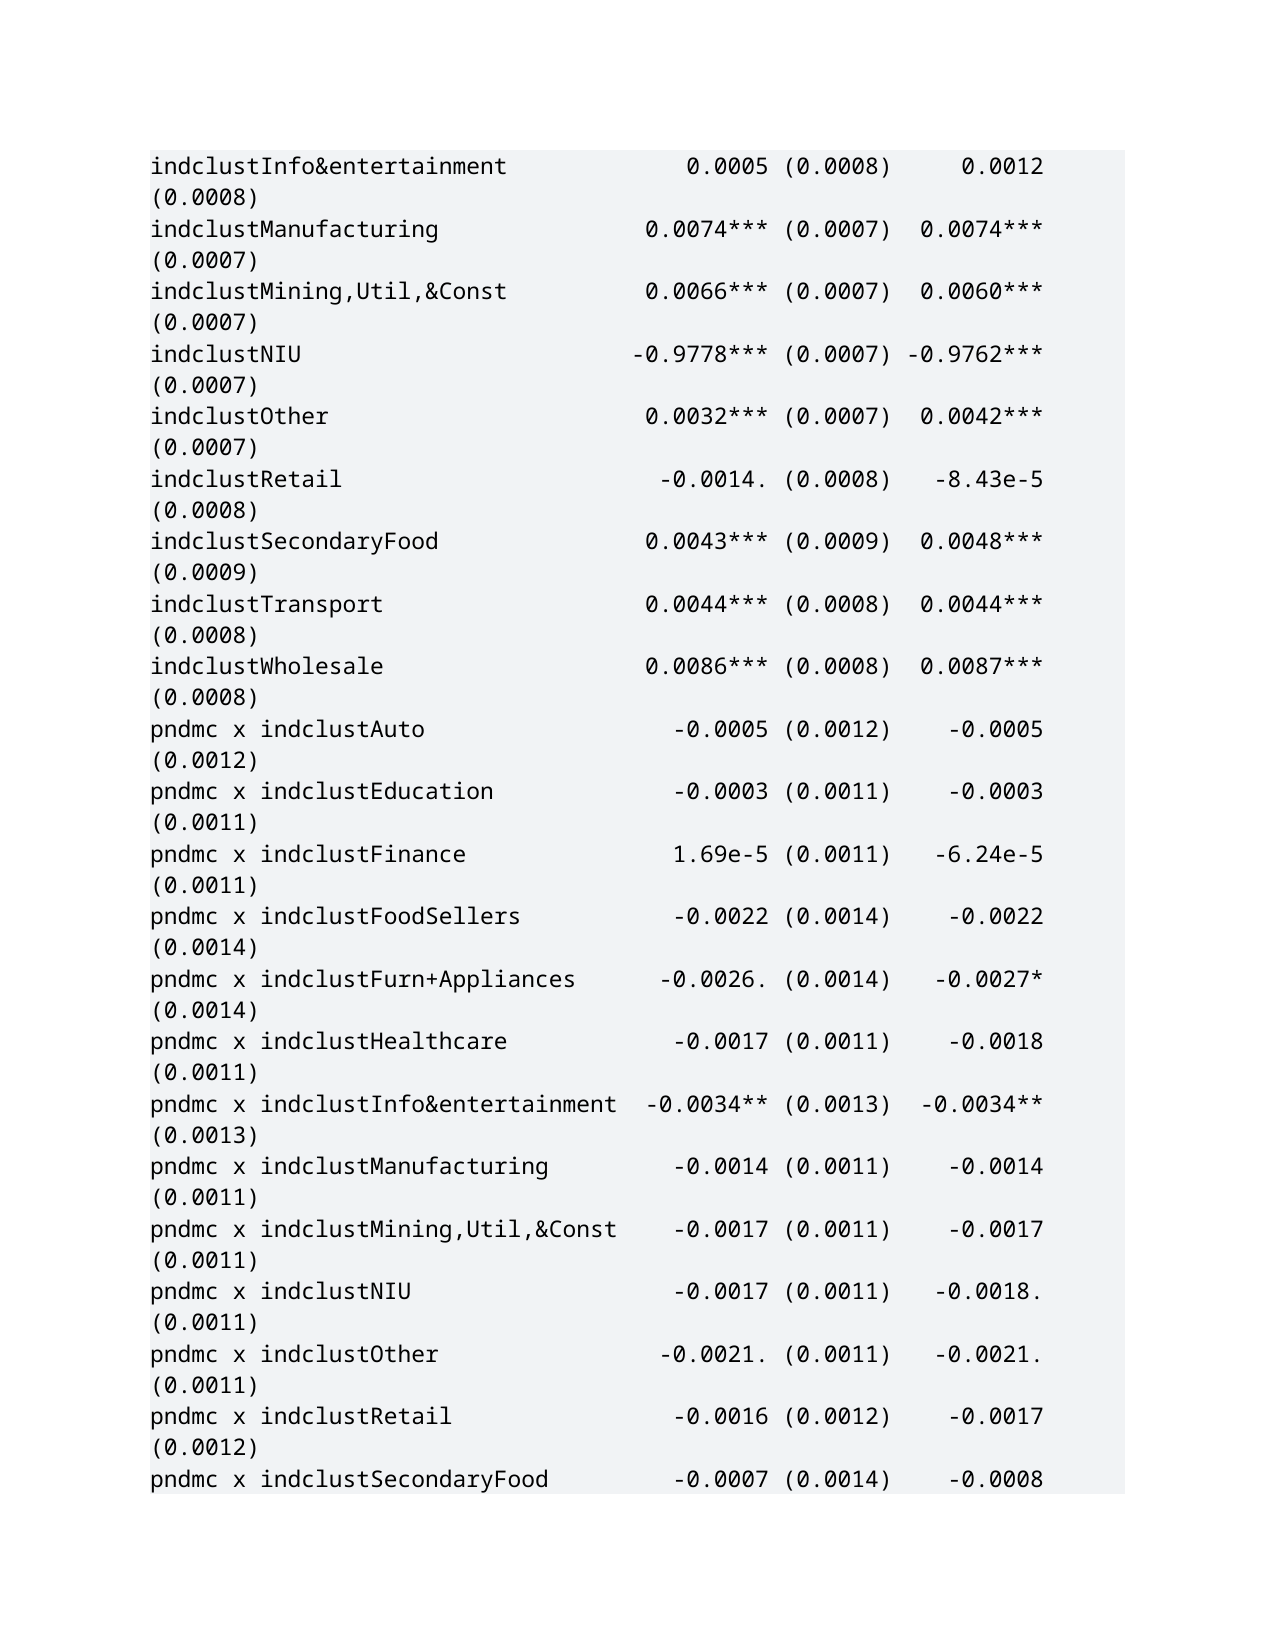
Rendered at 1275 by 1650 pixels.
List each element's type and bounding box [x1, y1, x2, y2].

text [150, 150, 1125, 1494]
